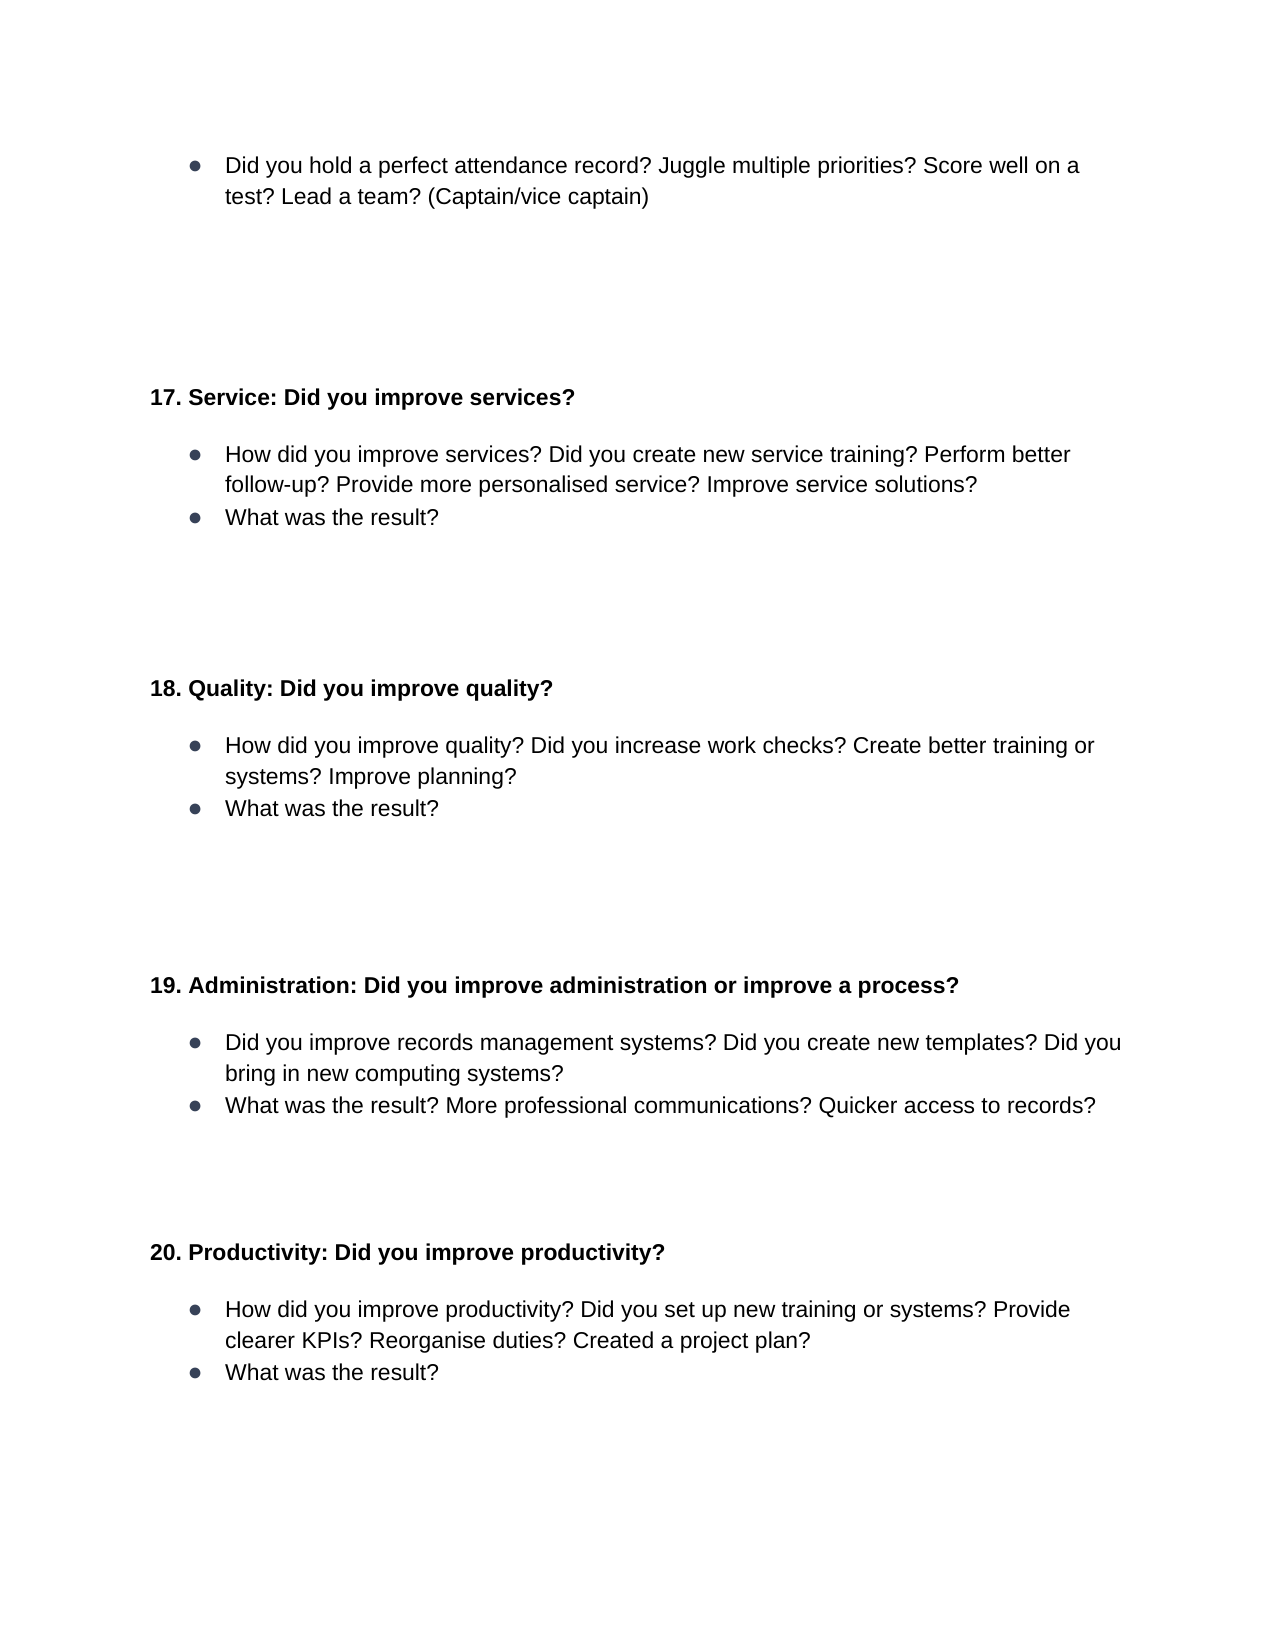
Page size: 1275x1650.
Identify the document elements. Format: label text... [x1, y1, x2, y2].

list How did you improve productivity? Did you set up new training or systems? Provide clearer KPIs? Reorganise duties? Created a project plan? [187, 1294, 1125, 1353]
list How did you improve services? Did you create new service training? Perform better follow-up? Provide more personalised service? Improve service solutions? [187, 439, 1125, 498]
list Did you hold a perfect attendance record? Juggle multiple priorities? Score well on a test? Lead a team? (Captain/vice captain) [187, 150, 1125, 209]
text 18. Quality: Did you improve quality? [150, 675, 1125, 702]
list What was the result? [187, 793, 1125, 822]
text 17. Service: Did you improve services? [150, 384, 1125, 410]
list What was the result? [187, 502, 1125, 530]
list What was the result? More professional communications? Quicker access to records? [187, 1090, 1125, 1119]
list How did you improve quality? Did you increase work checks? Create better training or systems? Improve planning? [187, 731, 1125, 789]
list What was the result? [187, 1357, 1125, 1386]
text 19. Administration: Did you improve administration or improve a process? [150, 972, 1125, 998]
text 20. Productivity: Did you improve productivity? [150, 1239, 1125, 1265]
list Did you improve records management systems? Did you create new templates? Did you bring in new computing systems? [187, 1027, 1125, 1086]
